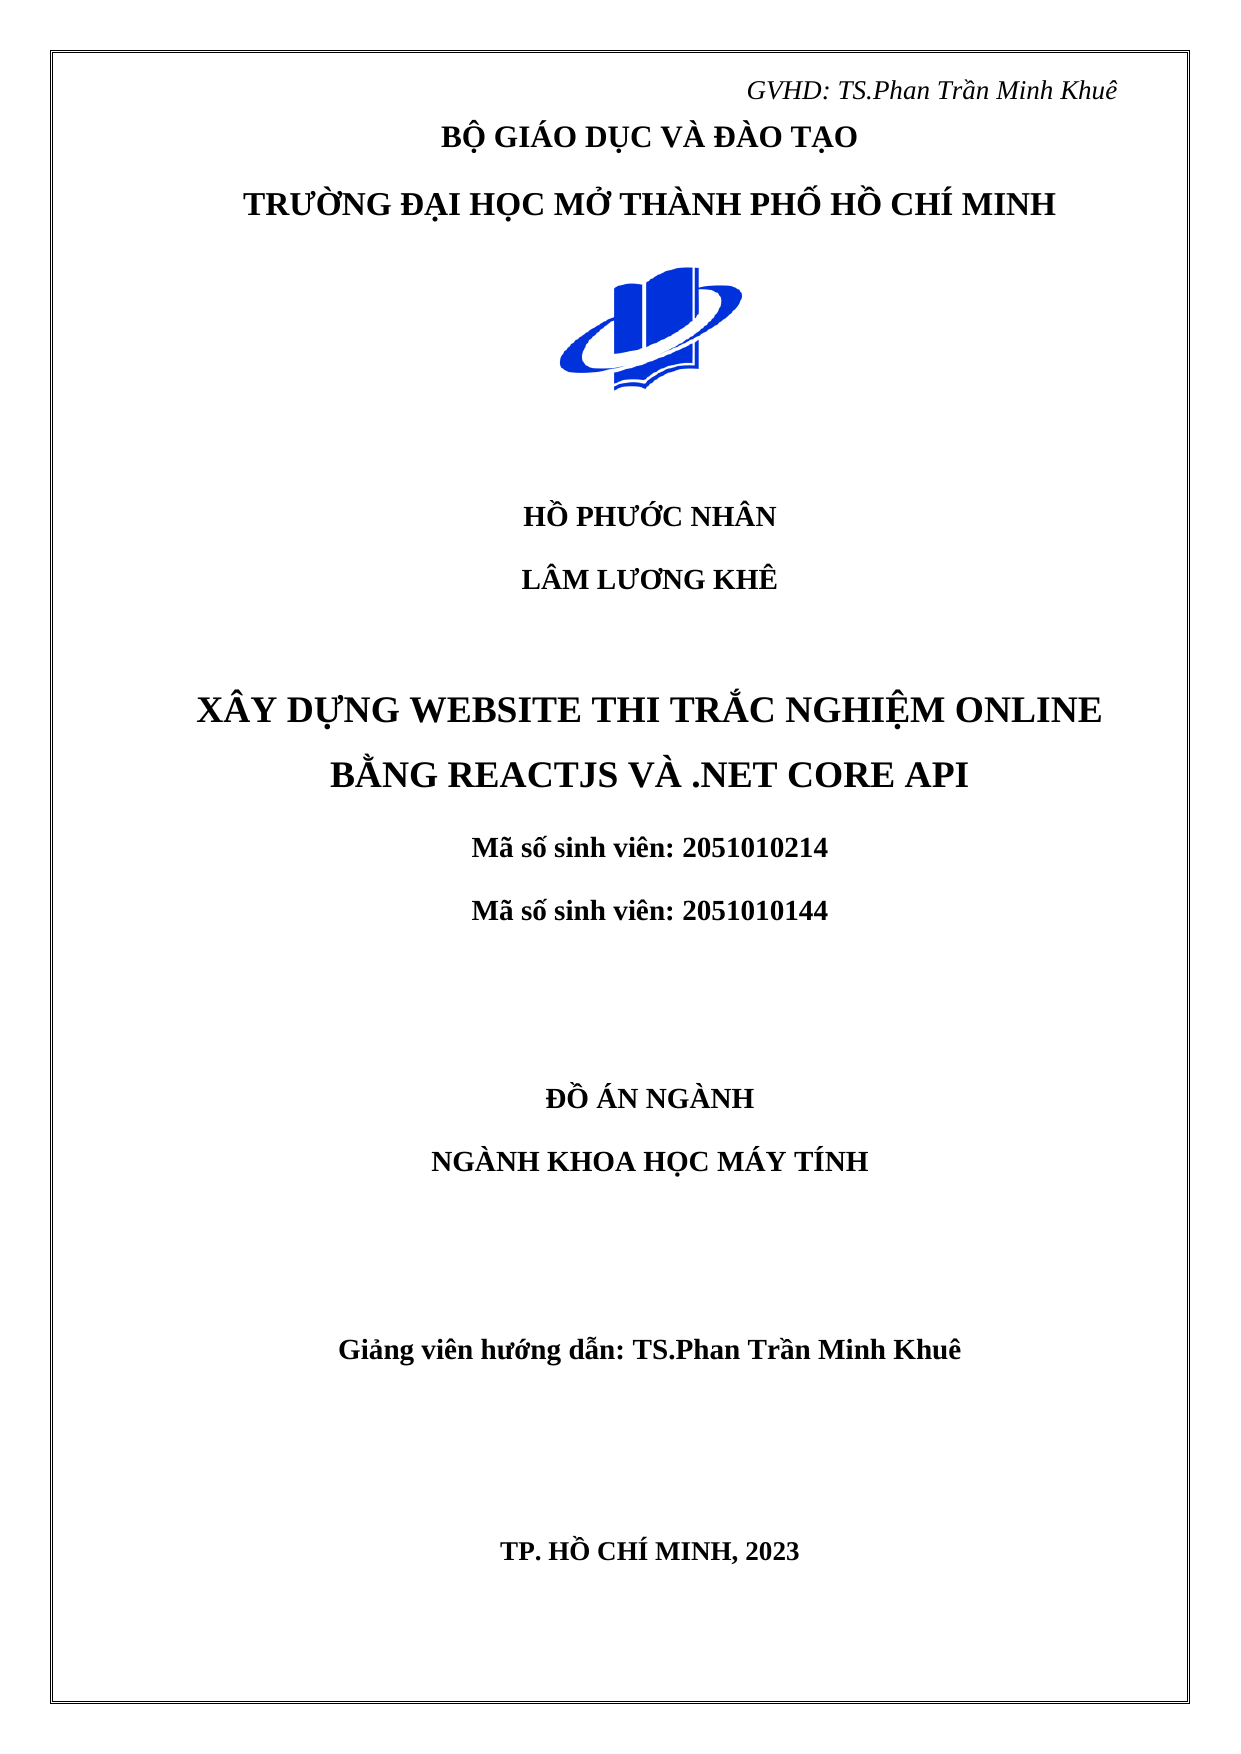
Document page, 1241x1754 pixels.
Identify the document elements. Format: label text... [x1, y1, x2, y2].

text LÂM LƯƠNG KHÊ [177, 562, 1122, 596]
text NGÀNH KHOA HỌC MÁY TÍNH [177, 1144, 1122, 1177]
text Mã số sinh viên: 2051010144 [177, 893, 1122, 926]
text ĐỒ ÁN NGÀNH [177, 1081, 1122, 1114]
text TP. HỒ CHÍ MINH, 2023 [177, 1535, 1122, 1566]
text HỒ PHƯỚC NHÂN [177, 499, 1122, 533]
text XÂY DỰNG WEBSITE THI TRẮC NGHIỆM ONLINE BẰNG REACTJS VÀ .NET CORE API [177, 688, 1122, 796]
picture [517, 231, 780, 413]
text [177, 118, 1122, 154]
text Mã số sinh viên: 2051010214 [177, 830, 1122, 863]
text Giảng viên hướng dẫn: TS.Phan Trần Minh Khuê [177, 1332, 1122, 1366]
text TRƯỜNG ĐẠI HỌC MỞ THÀNH PHỐ HỒ CHÍ MINH [177, 184, 1122, 223]
